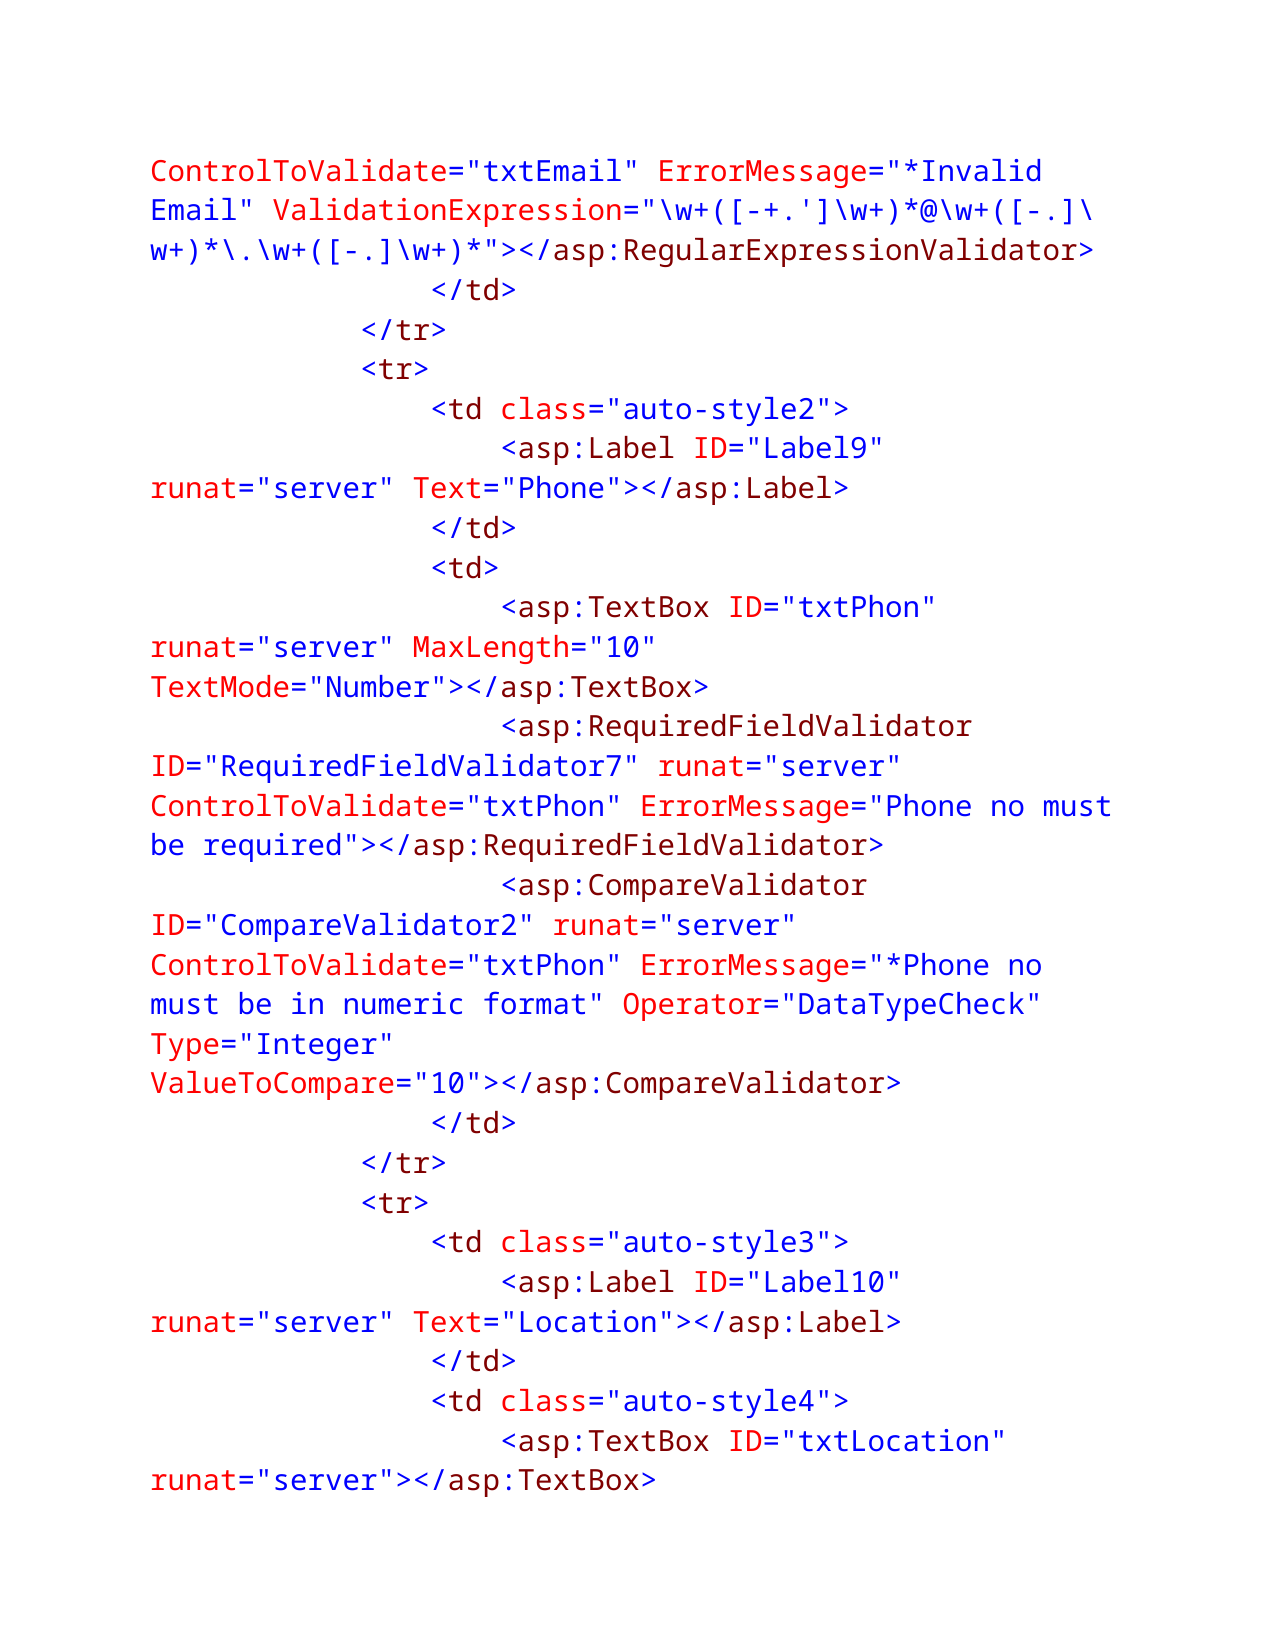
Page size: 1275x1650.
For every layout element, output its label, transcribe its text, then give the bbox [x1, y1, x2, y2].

text </td> [150, 1341, 1125, 1380]
text </td> [150, 507, 1125, 547]
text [150, 150, 1125, 269]
text <td> [150, 547, 1125, 587]
text <asp:TextBox ID="txtLocation" runat="server"></asp:TextBox> [150, 1420, 1125, 1499]
text </tr> [150, 1142, 1125, 1182]
text <asp:CompareValidator ID="CompareValidator2" runat="server" ControlToValidate="txtPhon" ErrorMessage="*Phone no must be in numeric format" Operator="DataTypeCheck" Type="Integer" ValueToCompare="10"></asp:CompareValidator> [150, 864, 1125, 1102]
text <td class="auto-style2"> [150, 388, 1125, 428]
text </td> [150, 1102, 1125, 1142]
text <tr> [150, 348, 1125, 388]
text </td> [150, 269, 1125, 309]
text <asp:Label ID="Label9" runat="server" Text="Phone"></asp:Label> [150, 428, 1125, 507]
text <asp:RequiredFieldValidator ID="RequiredFieldValidator7" runat="server" ControlToValidate="txtPhon" ErrorMessage="Phone no must be required"></asp:RequiredFieldValidator> [150, 706, 1125, 864]
text <asp:TextBox ID="txtPhon" runat="server" MaxLength="10" TextMode="Number"></asp:TextBox> [150, 587, 1125, 706]
text <asp:Label ID="Label10" runat="server" Text="Location"></asp:Label> [150, 1261, 1125, 1341]
text <td class="auto-style3"> [150, 1222, 1125, 1261]
text <tr> [150, 1182, 1125, 1222]
text <td class="auto-style4"> [150, 1380, 1125, 1420]
text </tr> [150, 309, 1125, 348]
